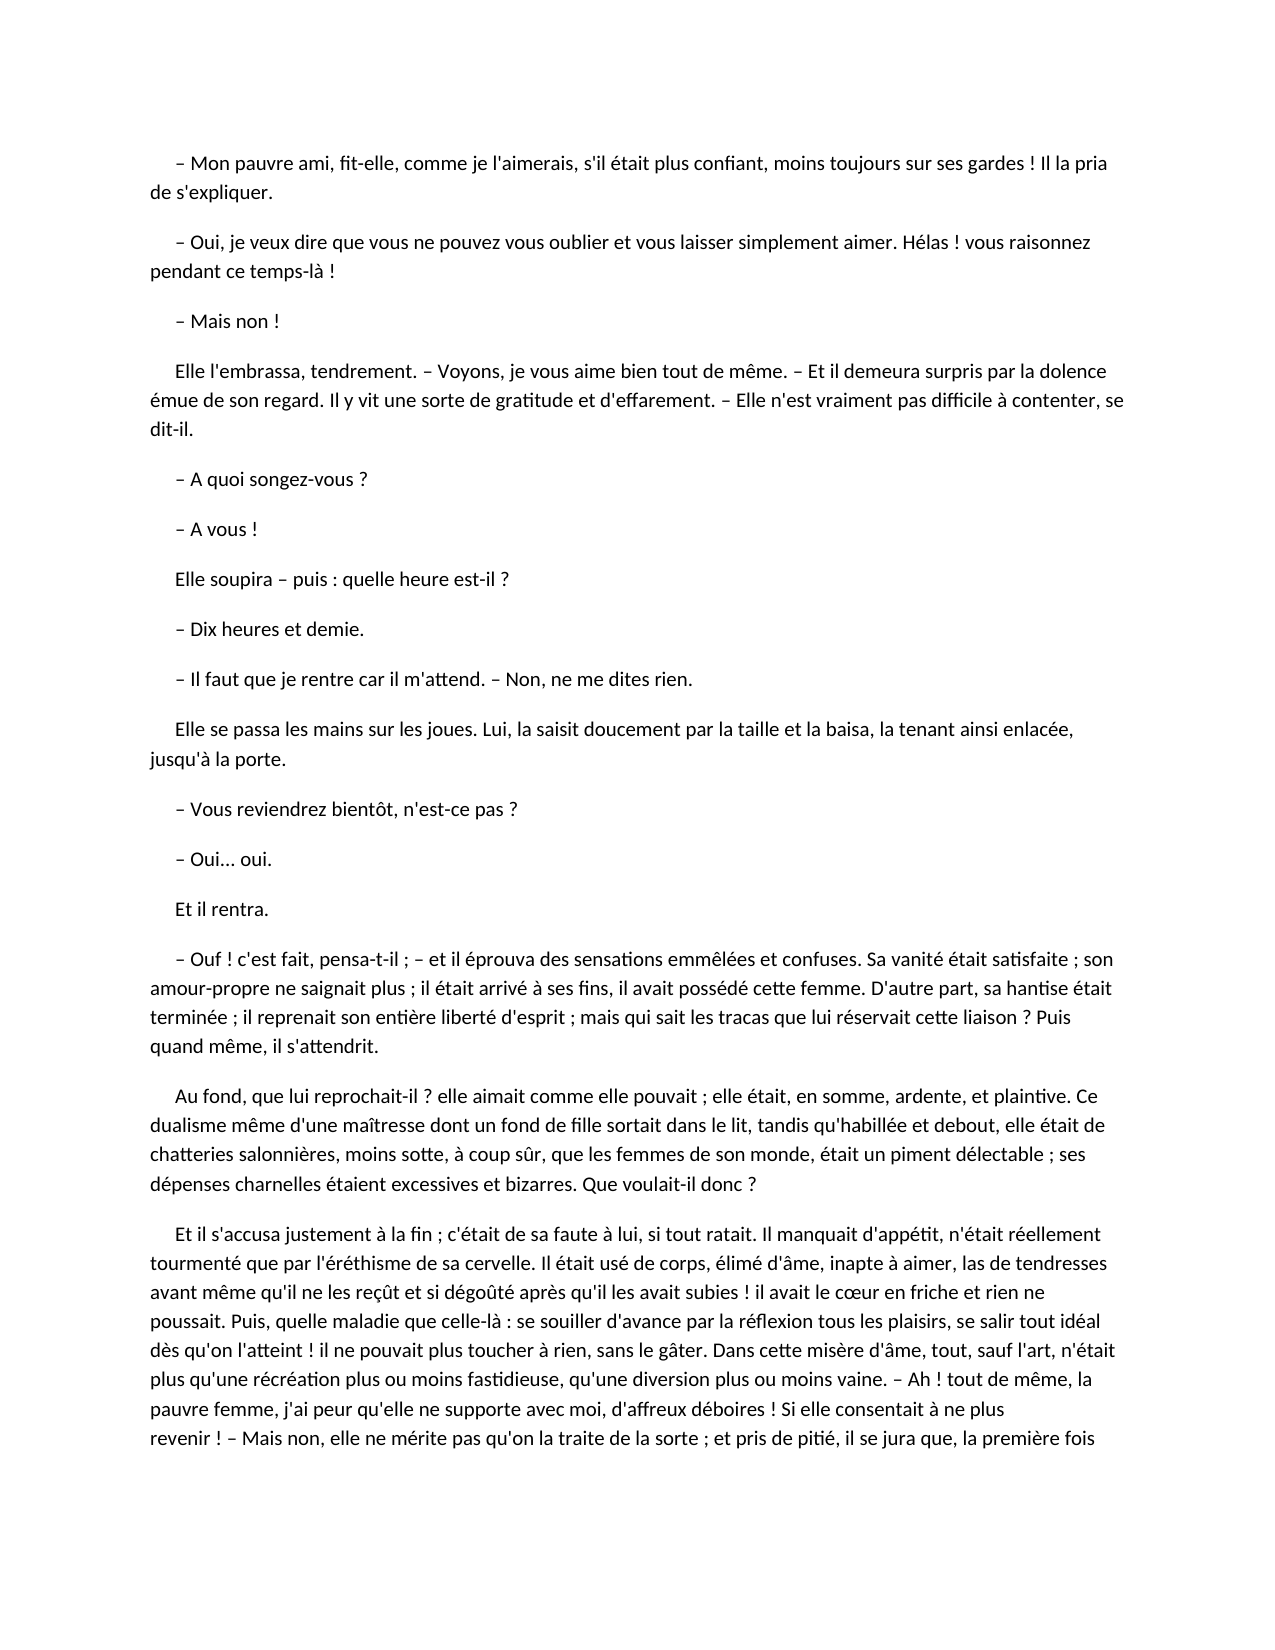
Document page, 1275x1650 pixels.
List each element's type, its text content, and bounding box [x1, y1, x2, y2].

text – A quoi songez-vous ? [150, 467, 1125, 492]
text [150, 1221, 1125, 1450]
text – Dix heures et demie. [150, 617, 1125, 642]
text – Vous reviendrez bientôt, n'est-ce pas ? [150, 796, 1125, 821]
text – Mon pauvre ami, fit-elle, comme je l'aimerais, s'il était plus confiant, moins toujours sur ses gardes ! Il la pria de s'expliquer. [150, 150, 1125, 204]
text Au fond, que lui reprochait-il ? elle aimait comme elle pouvait ; elle était, en somme, ardente, et plaintive. Ce dualisme même d'une maîtresse dont un fond de fille sortait dans le lit, tandis qu'habillée et debout, elle était de chatteries salonnières, moins sotte, à coup sûr, que les femmes de son monde, était un piment délectable ; ses dépenses charnelles étaient excessives et bizarres. Que voulait-il donc ? [150, 1083, 1125, 1196]
text – A vous ! [150, 517, 1125, 542]
text – Oui, je veux dire que vous ne pouvez vous oublier et vous laisser simplement aimer. Hélas ! vous raisonnez pendant ce temps-là ! [150, 229, 1125, 284]
text Elle l'embrassa, tendrement. – Voyons, je vous aime bien tout de même. – Et il demeura surpris par la dolence émue de son regard. Il y vit une sorte de gratitude et d'effarement. – Elle n'est vraiment pas difficile à contenter, se dit-il. [150, 358, 1125, 442]
text Elle se passa les mains sur les joues. Lui, la saisit doucement par la taille et la baisa, la tenant ainsi enlacée, jusqu'à la porte. [150, 717, 1125, 771]
text – Mais non ! [150, 308, 1125, 334]
text – Il faut que je rentre car il m'attend. – Non, ne me dites rien. [150, 667, 1125, 692]
text – Ouf ! c'est fait, pensa-t-il ; – et il éprouva des sensations emmêlées et confuses. Sa vanité était satisfaite ; son amour-propre ne saignait plus ; il était arrivé à ses fins, il avait possédé cette femme. D'autre part, sa hantise était terminée ; il reprenait son entière liberté d'esprit ; mais qui sait les tracas que lui réservait cette liaison ? Puis quand même, il s'attendrit. [150, 946, 1125, 1059]
text – Oui... oui. [150, 846, 1125, 871]
text Elle soupira – puis : quelle heure est-il ? [150, 567, 1125, 592]
text Et il rentra. [150, 896, 1125, 921]
